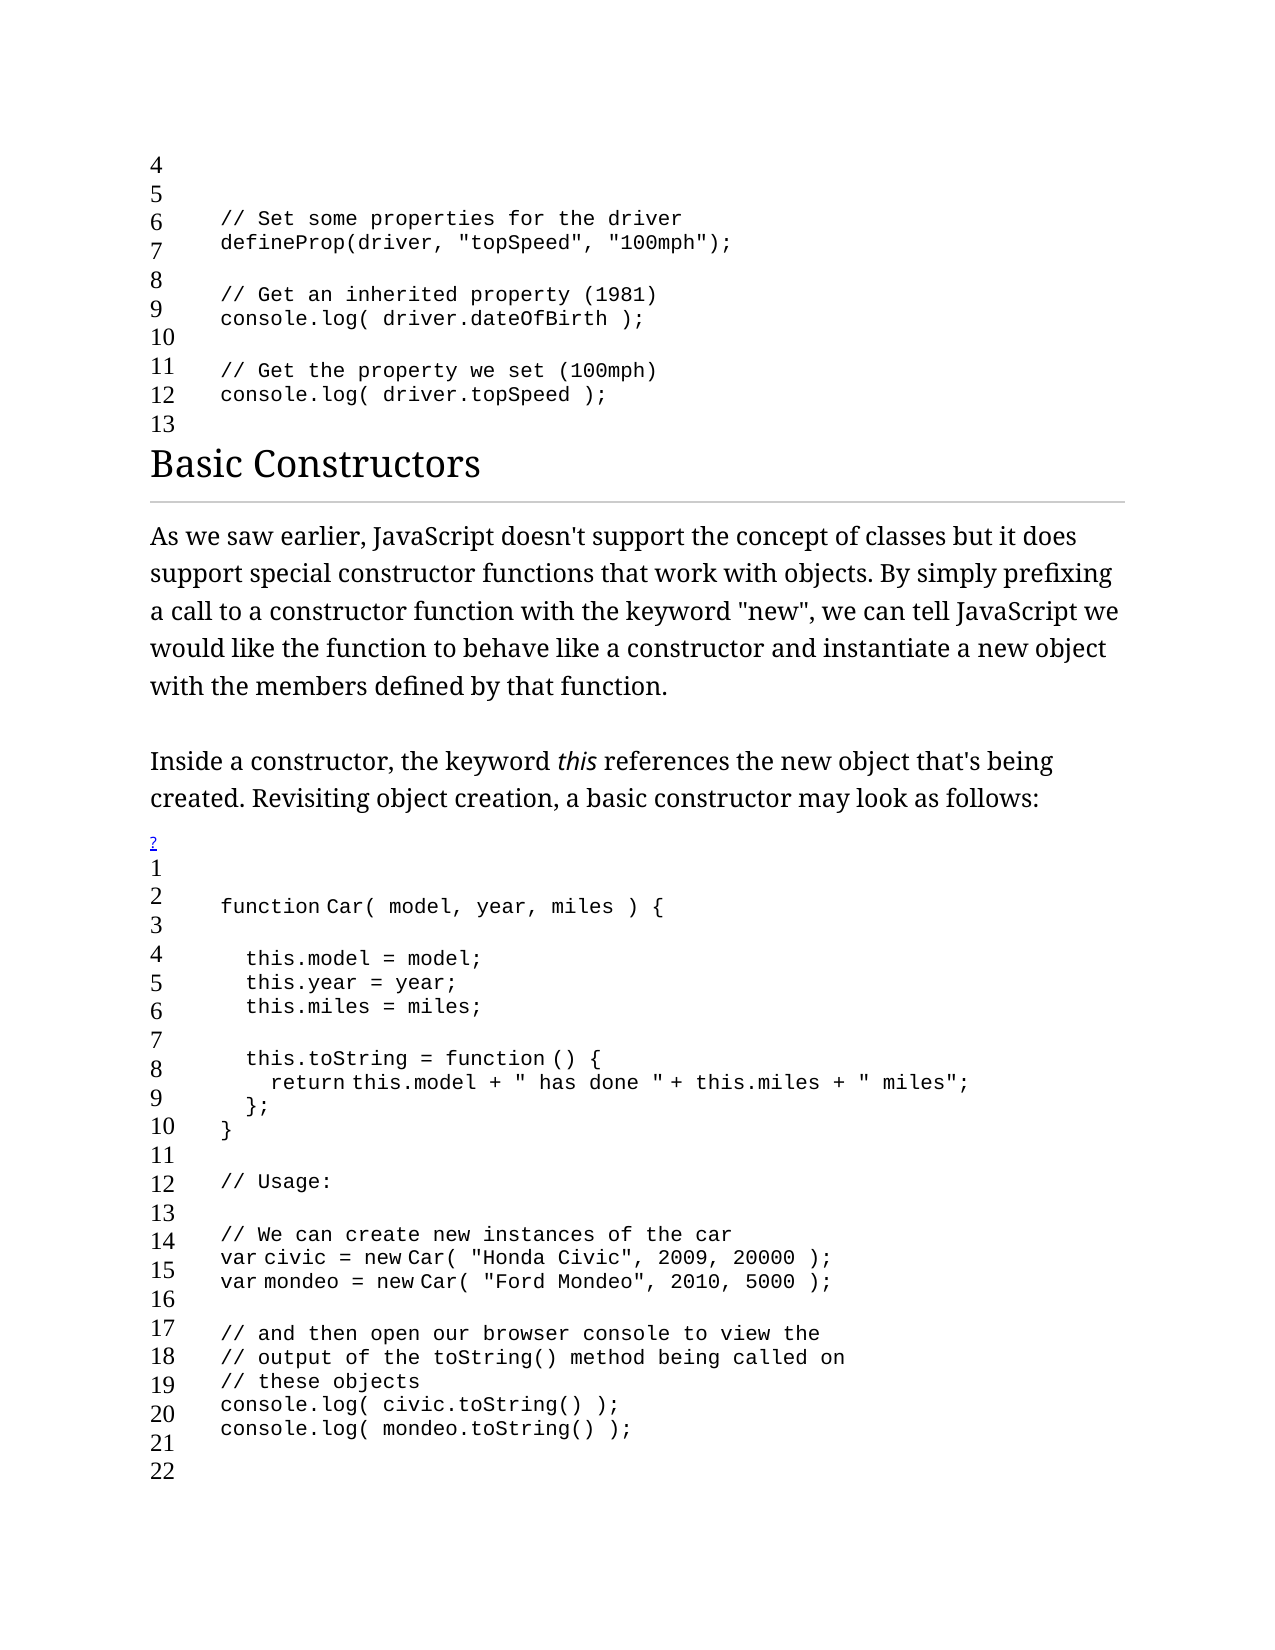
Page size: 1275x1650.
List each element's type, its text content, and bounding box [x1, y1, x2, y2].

text As we saw earlier, JavaScript doesn't support the concept of classes but it does support special constructor functions that work with objects. By simply prefixing a call to a constructor function with the keyword "new", we can tell JavaScript we would like the function to behave like a constructor and instantiate a new object with the members defined by that function. [150, 515, 1125, 703]
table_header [150, 150, 220, 437]
text ? [150, 815, 1125, 853]
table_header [220, 150, 1275, 437]
table_header 1 2 3 4 5 6 7 8 9 10 11 12 13 14 15 16 17 18 19 20 21 22 [150, 853, 220, 1485]
text Inside a constructor, the keyword this references the new object that's being created. Revisiting object creation, a basic constructor may look as follows: [150, 740, 1125, 815]
table_header function Car( model, year, miles ) { this.model = model; this.year = year; this.miles = miles; this.toString = function () { return this.model + " has done " + this.miles + " miles"; }; } // Usage: // We can create new instances of the car var civic = new Car( "Honda Civic", 2009, 20000 ); var mondeo = new Car( "Ford Mondeo", 2010, 5000 ); // and then open our browser console to view the // output of the toString() method being called on // these objects console.log( civic.toString() ); console.log( mondeo.toString() ); [220, 853, 1275, 1485]
text Basic Constructors [150, 437, 1125, 501]
